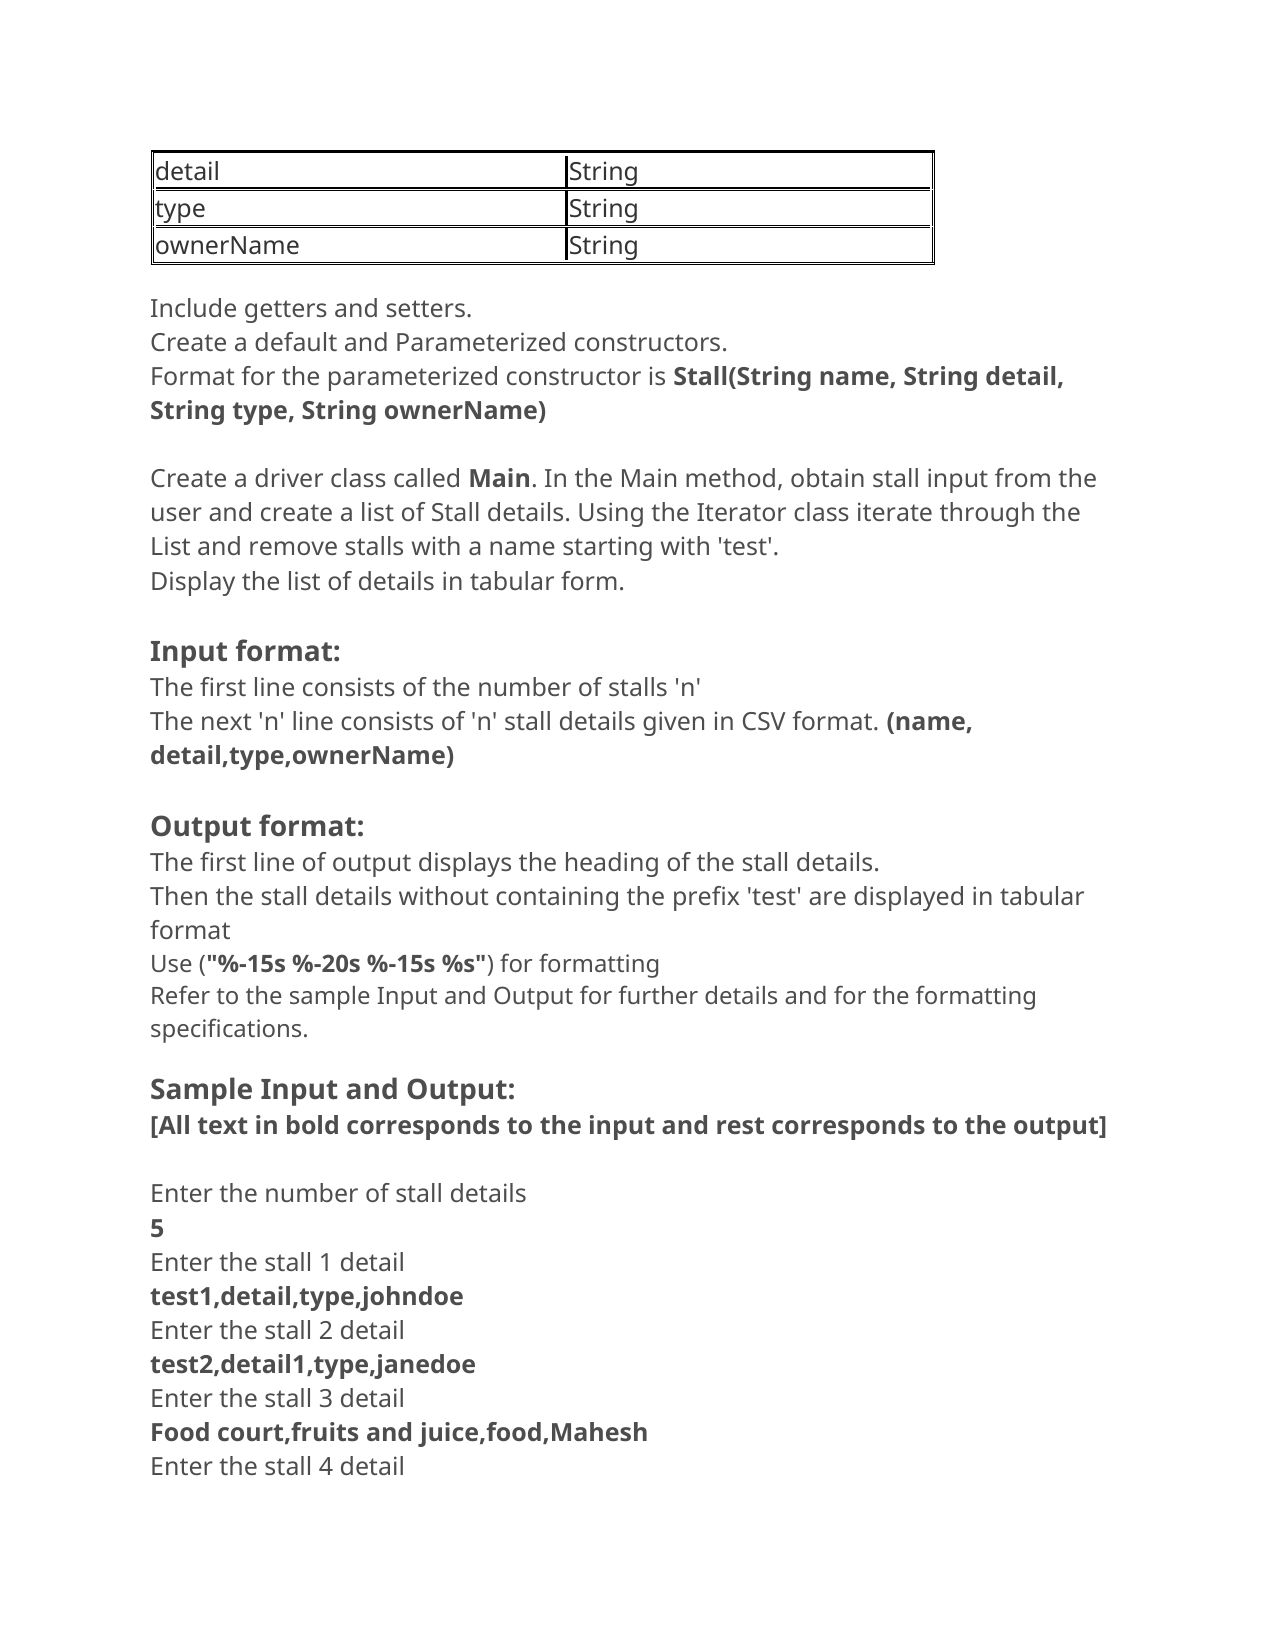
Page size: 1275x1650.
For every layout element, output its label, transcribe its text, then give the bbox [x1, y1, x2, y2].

table_cell String [566, 225, 932, 262]
table_cell type [154, 187, 565, 224]
table_cell ownerName [154, 225, 566, 262]
table_cell String [568, 187, 932, 224]
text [150, 265, 1125, 1483]
table_cell String [566, 153, 932, 187]
table_cell detail [154, 153, 566, 187]
